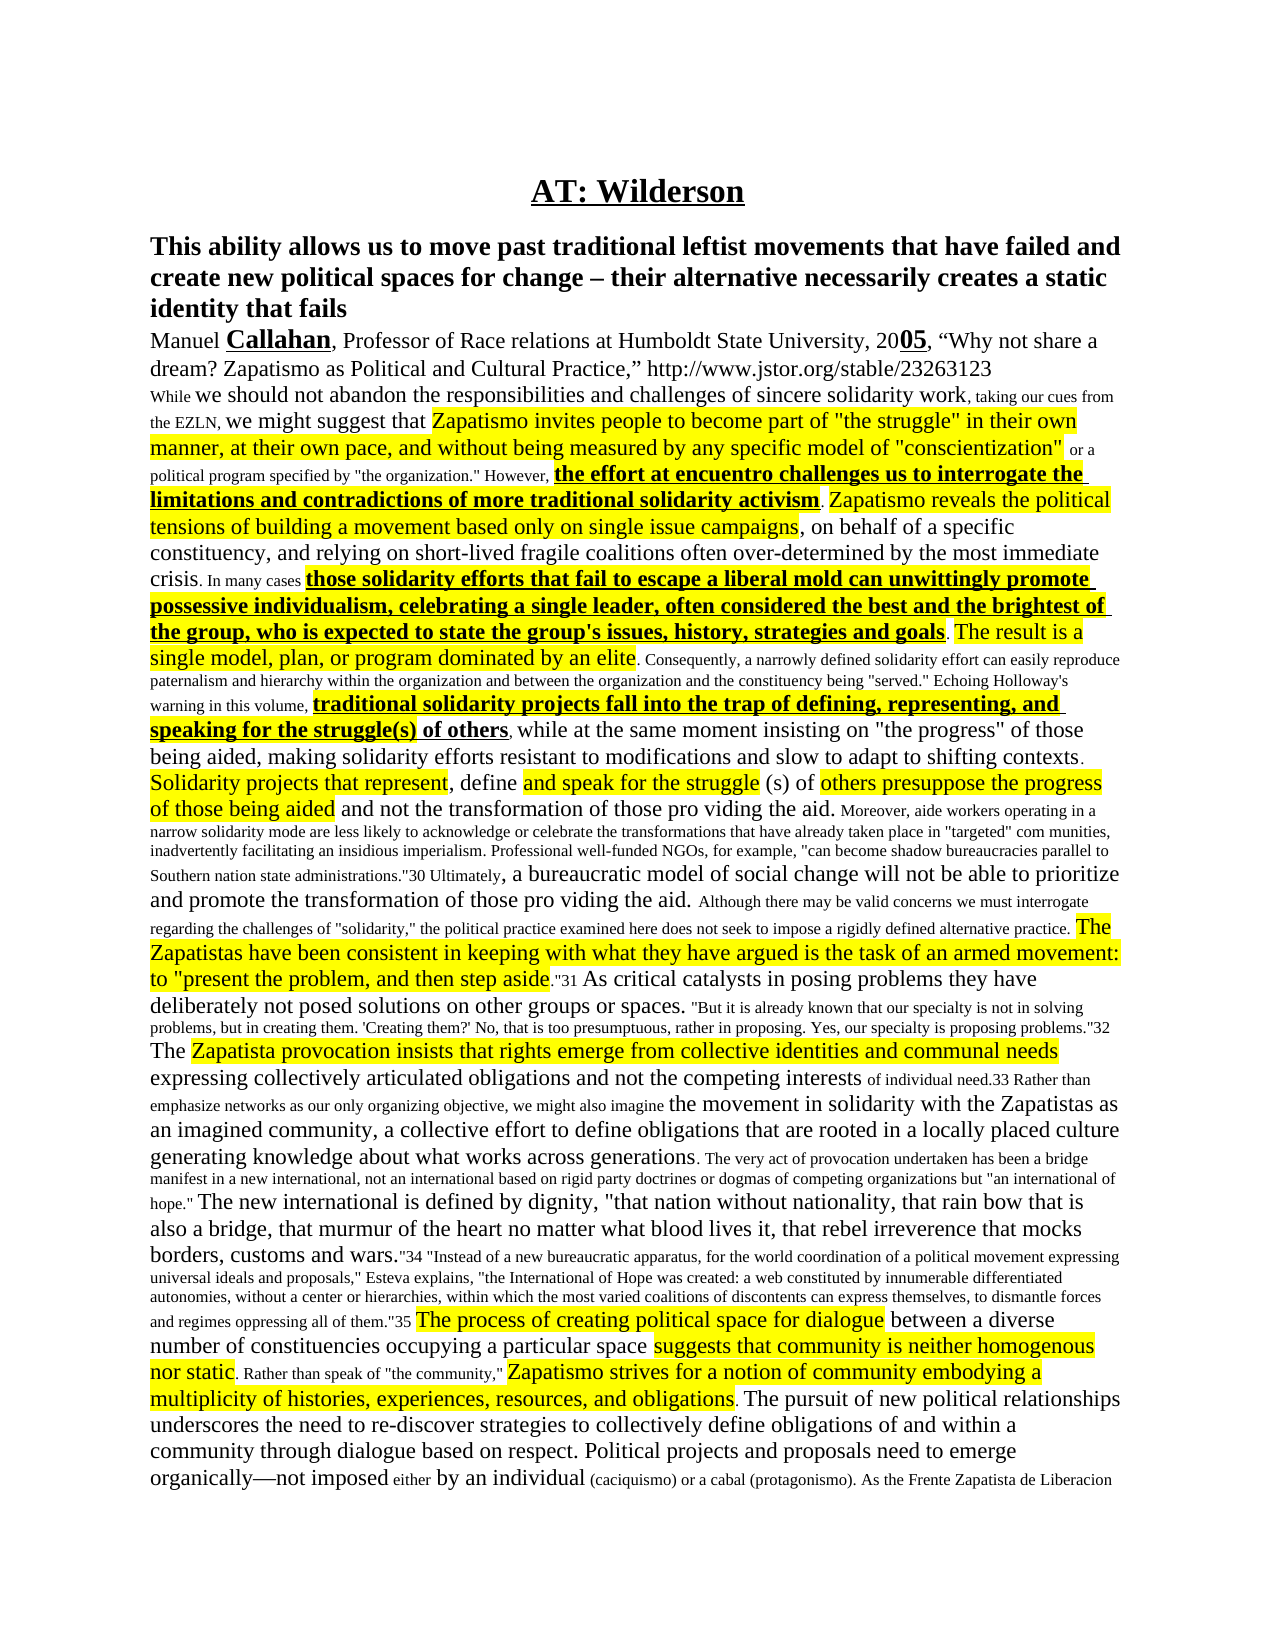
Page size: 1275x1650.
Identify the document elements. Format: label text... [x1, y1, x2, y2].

subtitle AT: Wilderson [150, 171, 1125, 209]
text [150, 381, 1125, 1490]
subtitle This ability allows us to move past traditional leftist movements that have failed and create new political spaces for change – their alternative necessarily creates a static identity that fails [150, 230, 1125, 323]
text Manuel Callahan, Professor of Race relations at Humboldt State University, 2005, “Why not share a dream? Zapatismo as Political and Cultural Practice,” http://www.jstor.org/stable/23263123 [150, 323, 1125, 381]
